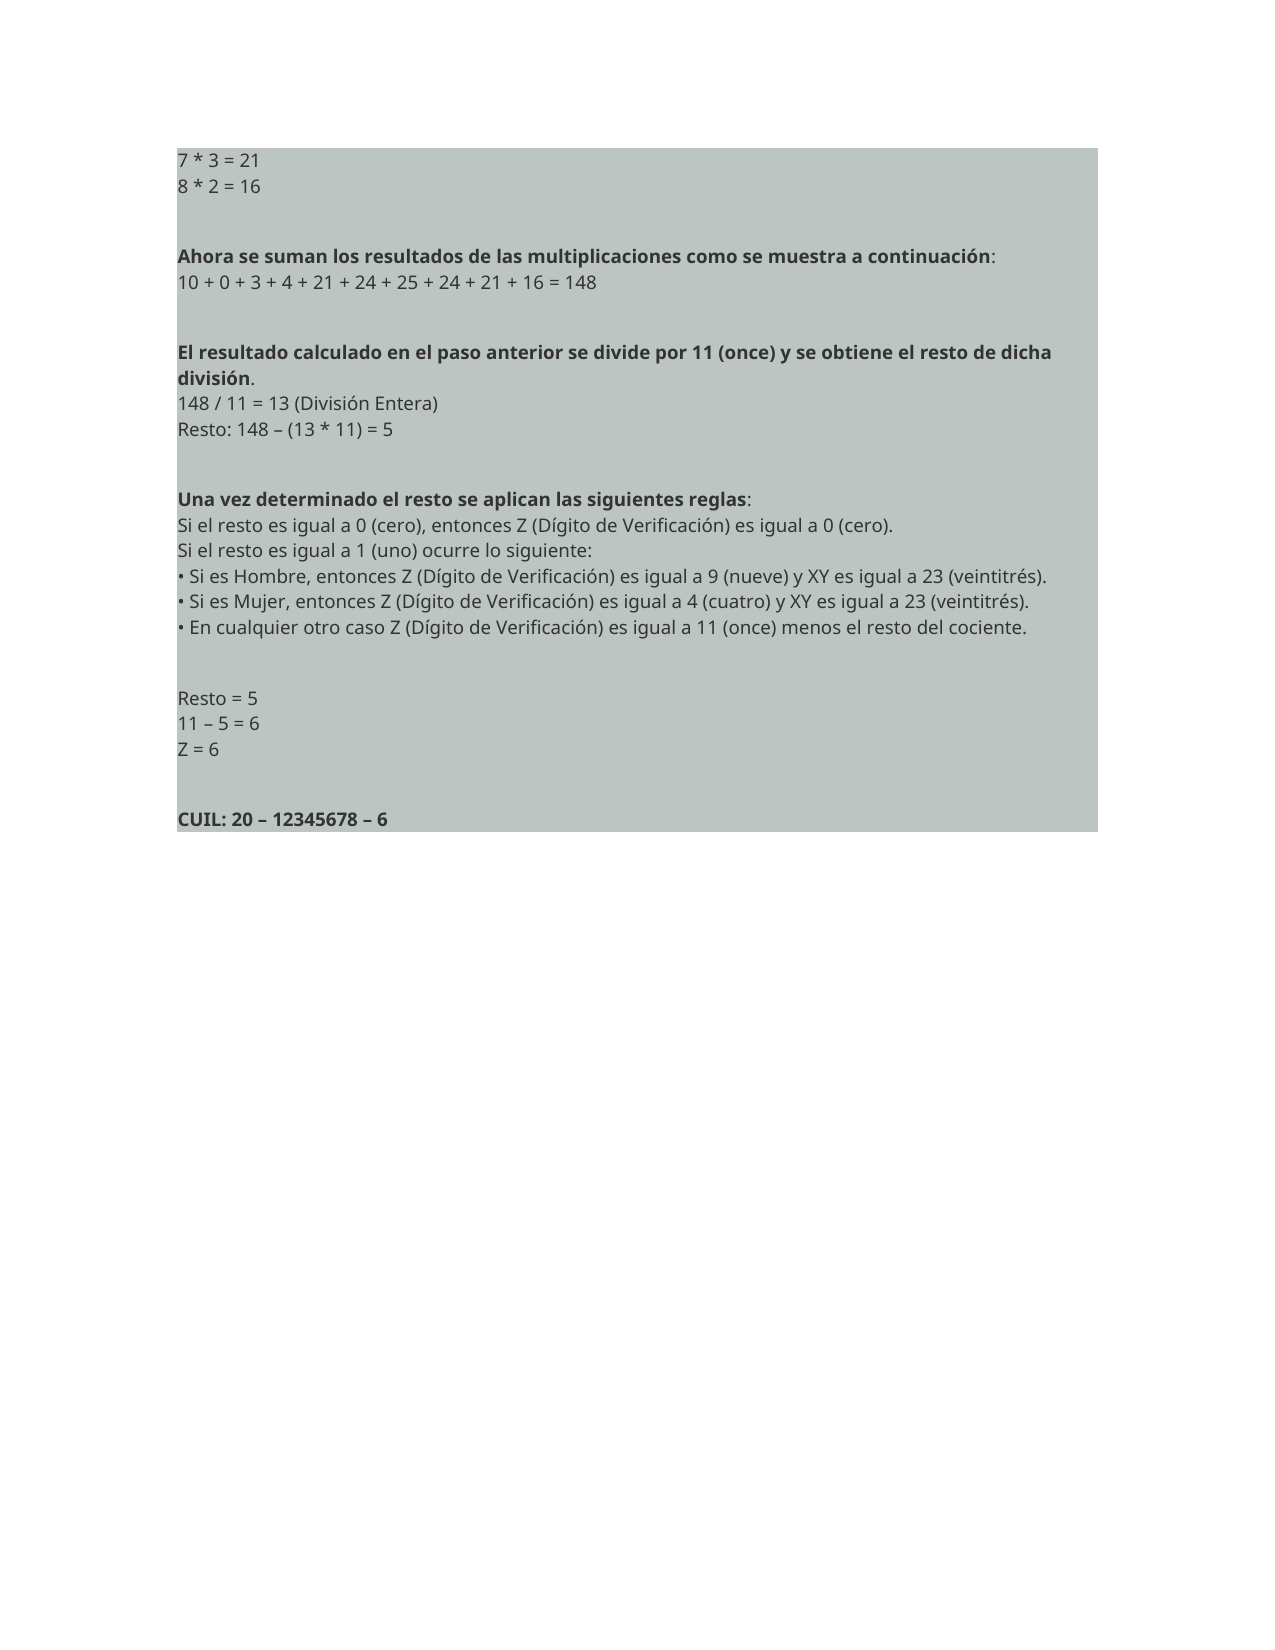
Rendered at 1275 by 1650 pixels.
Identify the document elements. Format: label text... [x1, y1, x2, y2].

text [177, 148, 1098, 199]
text Ahora se suman los resultados de las multiplicaciones como se muestra a continuación: 10 + 0 + 3 + 4 + 21 + 24 + 25 + 24 + 21 + 16 = 148 [177, 244, 1098, 295]
text Una vez determinado el resto se aplican las siguientes reglas: Si el resto es igual a 0 (cero), entonces Z (Dígito de Verificación) es igual a 0 (cero). Si el resto es igual a 1 (uno) ocurre lo siguiente: • Si es Hombre, entonces Z (Dígito de Verificación) es igual a 9 (nueve) y XY es igual a 23 (veintitrés). • Si es Mujer, entonces Z (Dígito de Verificación) es igual a 4 (cuatro) y XY es igual a 23 (veintitrés). • En cualquier otro caso Z (Dígito de Verificación) es igual a 11 (once) menos el resto del cociente. [177, 487, 1098, 640]
text Resto = 5 11 – 5 = 6 Z = 6 [177, 685, 1098, 761]
text CUIL: 20 – 12345678 – 6 [177, 806, 1098, 832]
text El resultado calculado en el paso anterior se divide por 11 (once) y se obtiene el resto de dicha división. 148 / 11 = 13 (División Entera) Resto: 148 – (13 * 11) = 5 [177, 340, 1098, 442]
